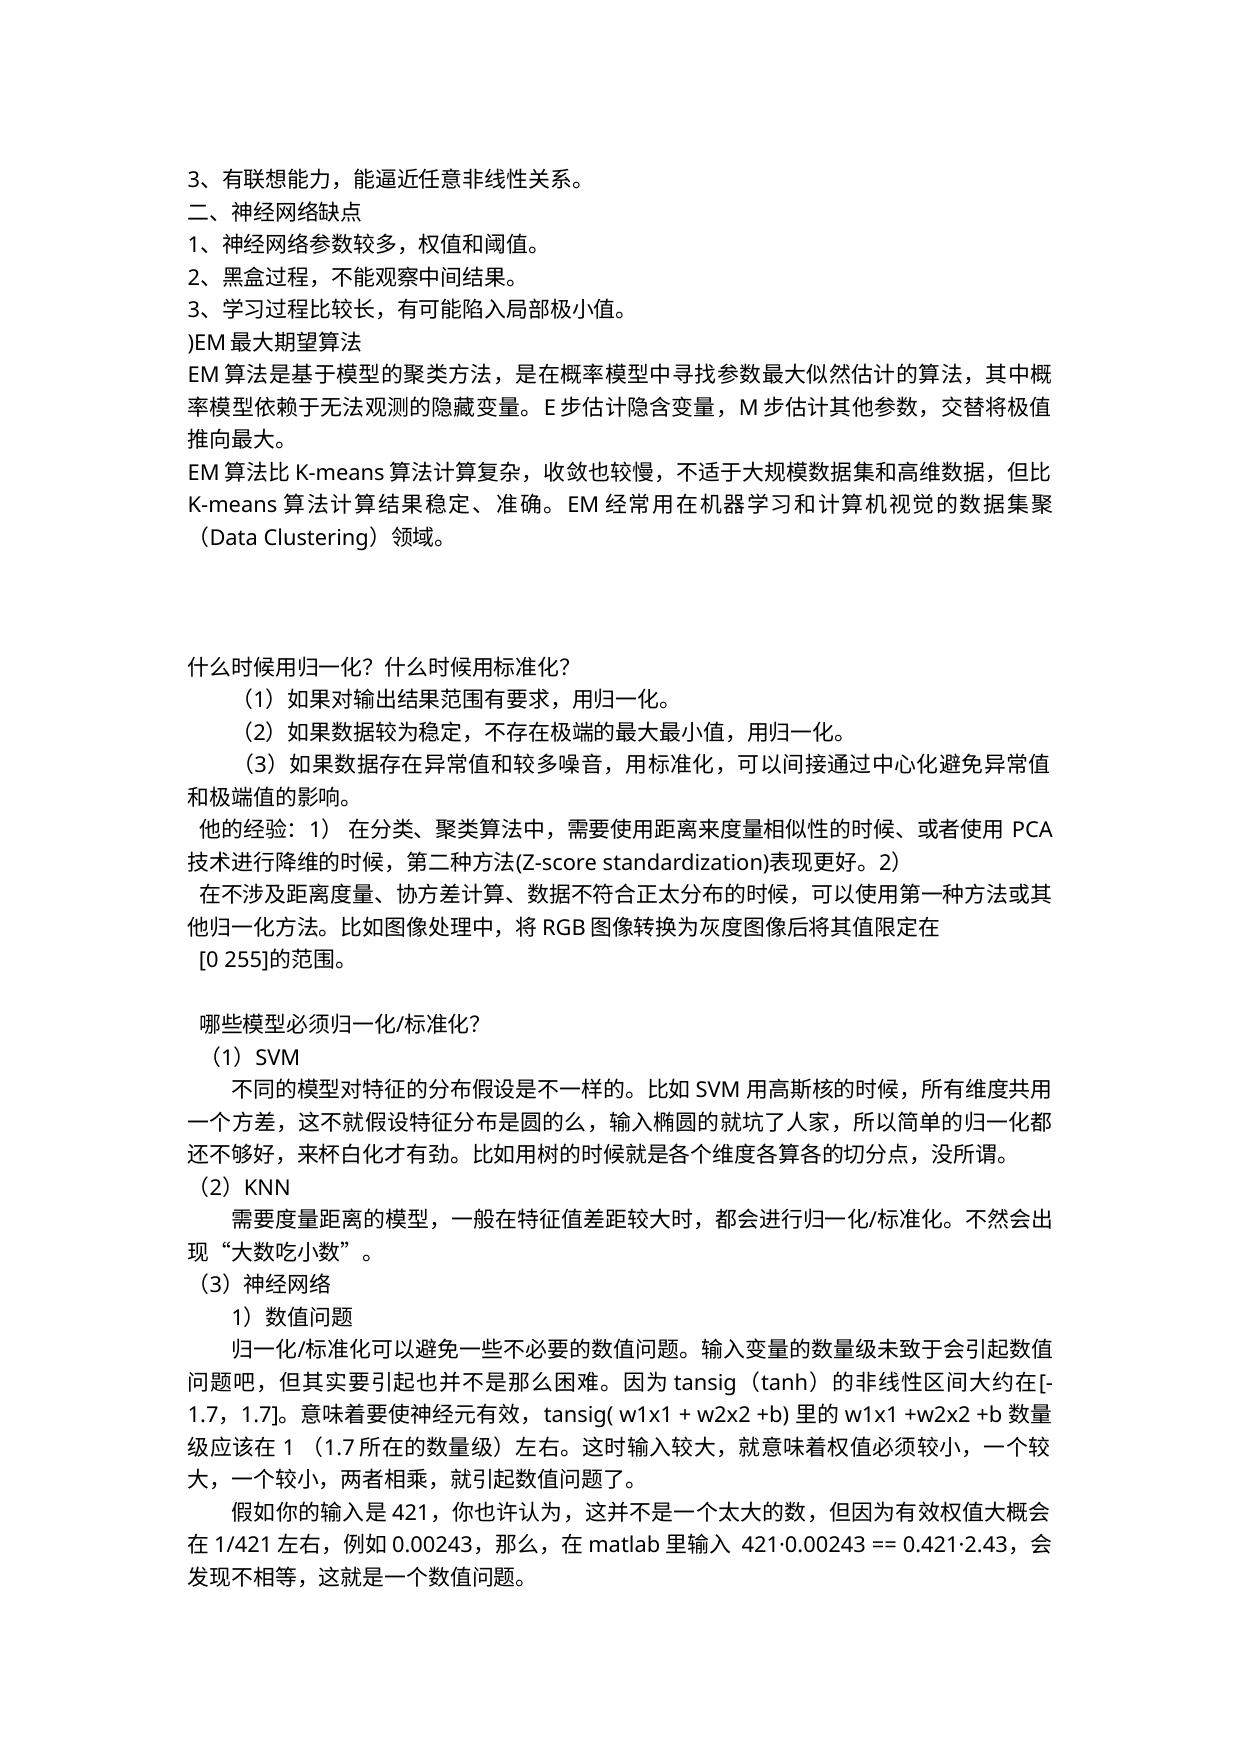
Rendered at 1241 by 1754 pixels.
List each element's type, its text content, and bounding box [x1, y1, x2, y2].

text （1）SVM [187, 1039, 1053, 1072]
text )EM最大期望算法 [187, 324, 1053, 357]
text EM算法是基于模型的聚类方法，是在概率模型中寻找参数最大似然估计的算法，其中概率模型依赖于无法观测的隐藏变量。E步估计隐含变量，M步估计其他参数，交替将极值推向最大。 [187, 357, 1053, 454]
text （3）如果数据存在异常值和较多噪音，用标准化，可以间接通过中心化避免异常值和极端值的影响。 [187, 747, 1053, 812]
text 二、神经网络缺点 [187, 194, 1053, 227]
text 什么时候用归一化？什么时候用标准化？ [187, 649, 1053, 682]
text 3、有联想能力，能逼近任意非线性关系。 [187, 162, 1053, 194]
text 3、学习过程比较长，有可能陷入局部极小值。 [187, 292, 1053, 324]
text EM算法比K-means算法计算复杂，收敛也较慢，不适于大规模数据集和高维数据，但比K-means算法计算结果稳定、准确。EM经常用在机器学习和计算机视觉的数据集聚（Data Clustering）领域。 [187, 454, 1053, 552]
text 1、神经网络参数较多，权值和阈值。 [187, 227, 1053, 259]
text （1）如果对输出结果范围有要求，用归一化。 [187, 682, 1053, 714]
text 假如你的输入是421，你也许认为，这并不是一个太大的数，但因为有效权值大概会在1/421左右，例如0.00243，那么，在matlab里输入 421·0.00243 == 0.421·2.43，会发现不相等，这就是一个数值问题。 [187, 1494, 1053, 1592]
text [0 255]的范围。 [187, 942, 1053, 974]
text 他的经验：1） 在分类、聚类算法中，需要使用距离来度量相似性的时候、或者使用PCA技术进行降维的时候，第二种方法(Z-score standardization)表现更好。2） [187, 812, 1053, 877]
text （2）KNN [187, 1169, 1053, 1202]
text 1）数值问题 [187, 1299, 1053, 1332]
text （2）如果数据较为稳定，不存在极端的最大最小值，用归一化。 [187, 714, 1053, 747]
text 2、黑盒过程，不能观察中间结果。 [187, 259, 1053, 292]
text 不同的模型对特征的分布假设是不一样的。比如SVM 用高斯核的时候，所有维度共用一个方差，这不就假设特征分布是圆的么，输入椭圆的就坑了人家，所以简单的归一化都还不够好，来杯白化才有劲。比如用树的时候就是各个维度各算各的切分点，没所谓。 [187, 1072, 1053, 1169]
text 需要度量距离的模型，一般在特征值差距较大时，都会进行归一化/标准化。不然会出现“大数吃小数”。 [187, 1202, 1053, 1267]
text （3）神经网络 [187, 1267, 1053, 1299]
text 哪些模型必须归一化/标准化？ [187, 1007, 1053, 1039]
text 在不涉及距离度量、协方差计算、数据不符合正太分布的时候，可以使用第一种方法或其他归一化方法。比如图像处理中，将RGB图像转换为灰度图像后将其值限定在 [187, 877, 1053, 942]
